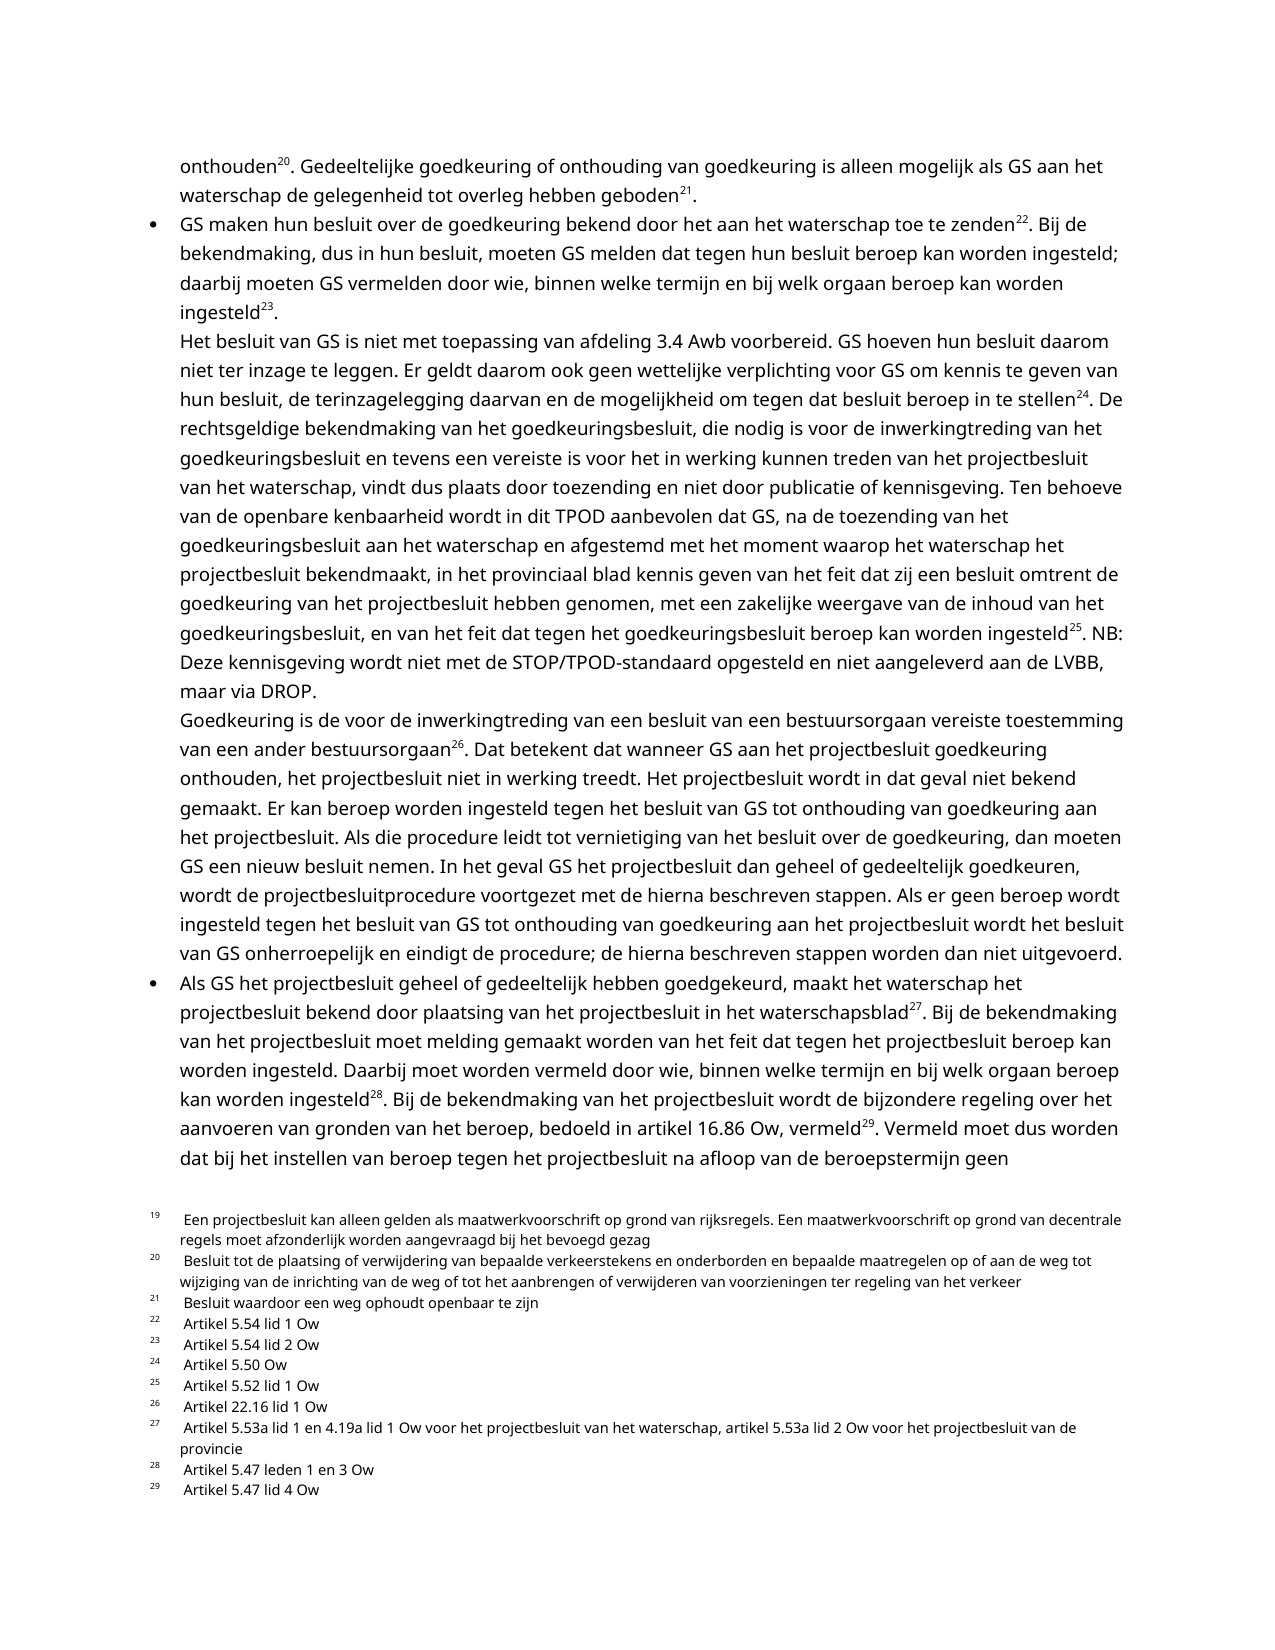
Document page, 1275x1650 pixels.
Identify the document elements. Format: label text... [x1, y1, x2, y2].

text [150, 150, 1125, 208]
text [150, 967, 1125, 1171]
text GS maken hun besluit over de goedkeuring bekend door het aan het waterschap toe te zenden. Bij de bekendmaking, dus in hun besluit, moeten GS melden dat tegen hun besluit beroep kan worden ingesteld; daarbij moeten GS vermelden door wie, binnen welke termijn en bij welk orgaan beroep kan worden ingesteld. Het besluit van GS is niet met toepassing van afdeling 3.4 Awb voorbereid. GS hoeven hun besluit daarom niet ter inzage te leggen. Er geldt daarom ook geen wettelijke verplichting voor GS om kennis te geven van hun besluit, de terinzagelegging daarvan en de mogelijkheid om tegen dat besluit beroep in te stellen. De rechtsgeldige bekendmaking van het goedkeuringsbesluit, die nodig is voor de inwerkingtreding van het goedkeuringsbesluit en tevens een vereiste is voor het in werking kunnen treden van het projectbesluit van het waterschap, vindt dus plaats door toezending en niet door publicatie of kennisgeving. Ten behoeve van de openbare kenbaarheid wordt in dit TPOD aanbevolen dat GS, na de toezending van het goedkeuringsbesluit aan het waterschap en afgestemd met het moment waarop het waterschap het projectbesluit bekendmaakt, in het provinciaal blad kennis geven van het feit dat zij een besluit omtrent de goedkeuring van het projectbesluit hebben genomen, met een zakelijke weergave van de inhoud van het goedkeuringsbesluit, en van het feit dat tegen het goedkeuringsbesluit beroep kan worden ingesteld. NB: Deze kennisgeving wordt niet met de STOP/TPOD-standaard opgesteld en niet aangeleverd aan de LVBB, maar via DROP. Goedkeuring is de voor de inwerkingtreding van een besluit van een bestuursorgaan vereiste toestemming van een ander bestuursorgaan. Dat betekent dat wanneer GS aan het projectbesluit goedkeuring onthouden, het projectbesluit niet in werking treedt. Het projectbesluit wordt in dat geval niet bekend gemaakt. Er kan beroep worden ingesteld tegen het besluit van GS tot onthouding van goedkeuring aan het projectbesluit. Als die procedure leidt tot vernietiging van het besluit over de goedkeuring, dan moeten GS een nieuw besluit nemen. In het geval GS het projectbesluit dan geheel of gedeeltelijk goedkeuren, wordt de projectbesluitprocedure voortgezet met de hierna beschreven stappen. Als er geen beroep wordt ingesteld tegen het besluit van GS tot onthouding van goedkeuring aan het projectbesluit wordt het besluit van GS onherroepelijk en eindigt de procedure; de hierna beschreven stappen worden dan niet uitgevoerd. [150, 208, 1125, 967]
